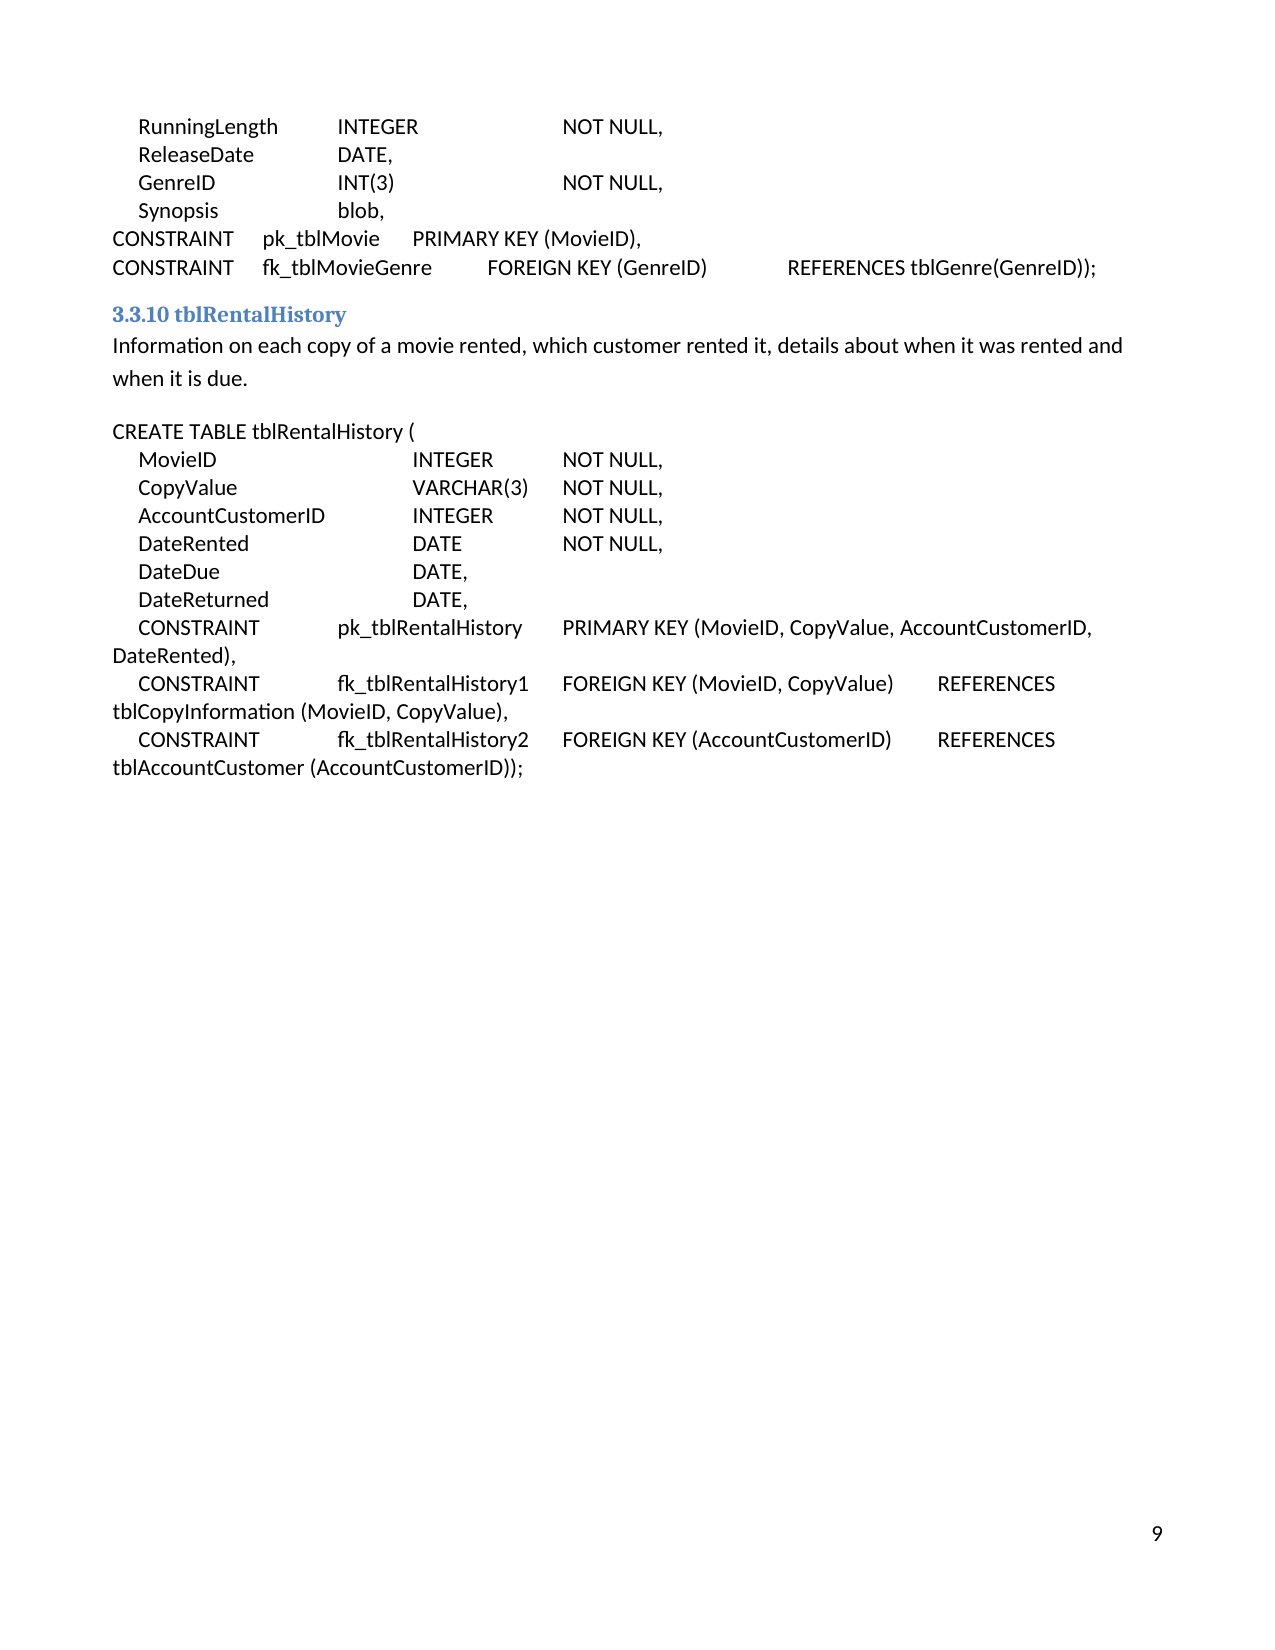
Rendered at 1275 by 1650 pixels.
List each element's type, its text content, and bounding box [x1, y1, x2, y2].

text CONSTRAINT fk_tblRentalHistory2 FOREIGN KEY (AccountCustomerID) REFERENCES tblAccountCustomer (AccountCustomerID)); [112, 725, 1162, 781]
text Synopsis blob, [112, 197, 1162, 224]
text GenreID INT(3) NOT NULL, [112, 168, 1162, 197]
text CONSTRAINT pk_tblMovie PRIMARY KEY (MovieID), [112, 224, 1162, 253]
text DateRented DATE NOT NULL, [112, 529, 1162, 557]
text RunningLength INTEGER NOT NULL, [112, 112, 1162, 141]
text AccountCustomerID INTEGER NOT NULL, [112, 501, 1162, 529]
text CopyValue VARCHAR(3) NOT NULL, [112, 473, 1162, 501]
text DateReturned DATE, [112, 585, 1162, 613]
text CONSTRAINT fk_tblMovieGenre FOREIGN KEY (GenreID) REFERENCES tblGenre(GenreID)); [112, 253, 1162, 281]
text MovieID INTEGER NOT NULL, [112, 445, 1162, 473]
text Information on each copy of a movie rented, which customer rented it, details about when it was rented and when it is due. [112, 332, 1162, 392]
subtitle 3.3.10 tblRentalHistory [112, 301, 1162, 328]
text ReleaseDate DATE, [112, 141, 1162, 168]
text CREATE TABLE tblRentalHistory ( [112, 417, 1162, 445]
text CONSTRAINT fk_tblRentalHistory1 FOREIGN KEY (MovieID, CopyValue) REFERENCES tblCopyInformation (MovieID, CopyValue), [112, 669, 1162, 725]
text DateDue DATE, [112, 557, 1162, 585]
text CONSTRAINT pk_tblRentalHistory PRIMARY KEY (MovieID, CopyValue, AccountCustomerID, DateRented), [112, 613, 1162, 669]
